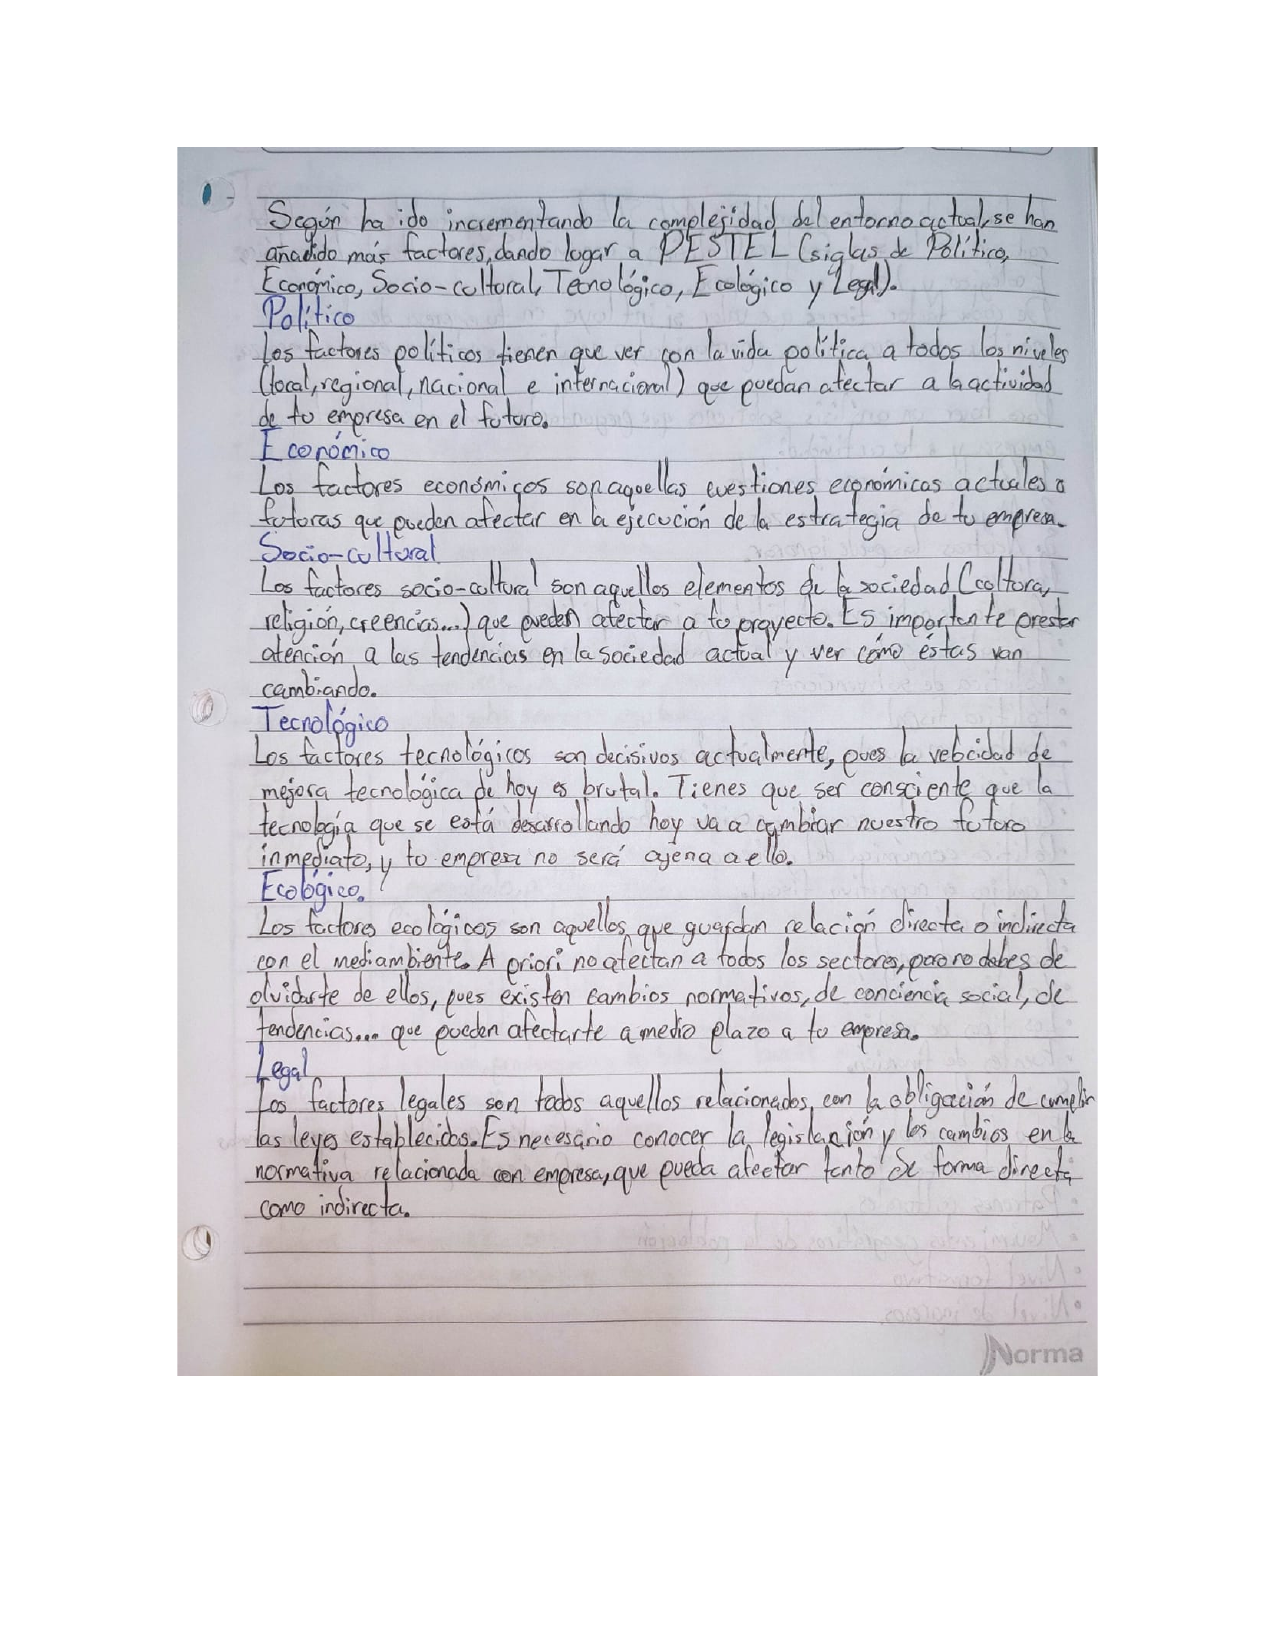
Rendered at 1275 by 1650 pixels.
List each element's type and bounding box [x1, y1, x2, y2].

picture [177, 147, 1098, 1376]
